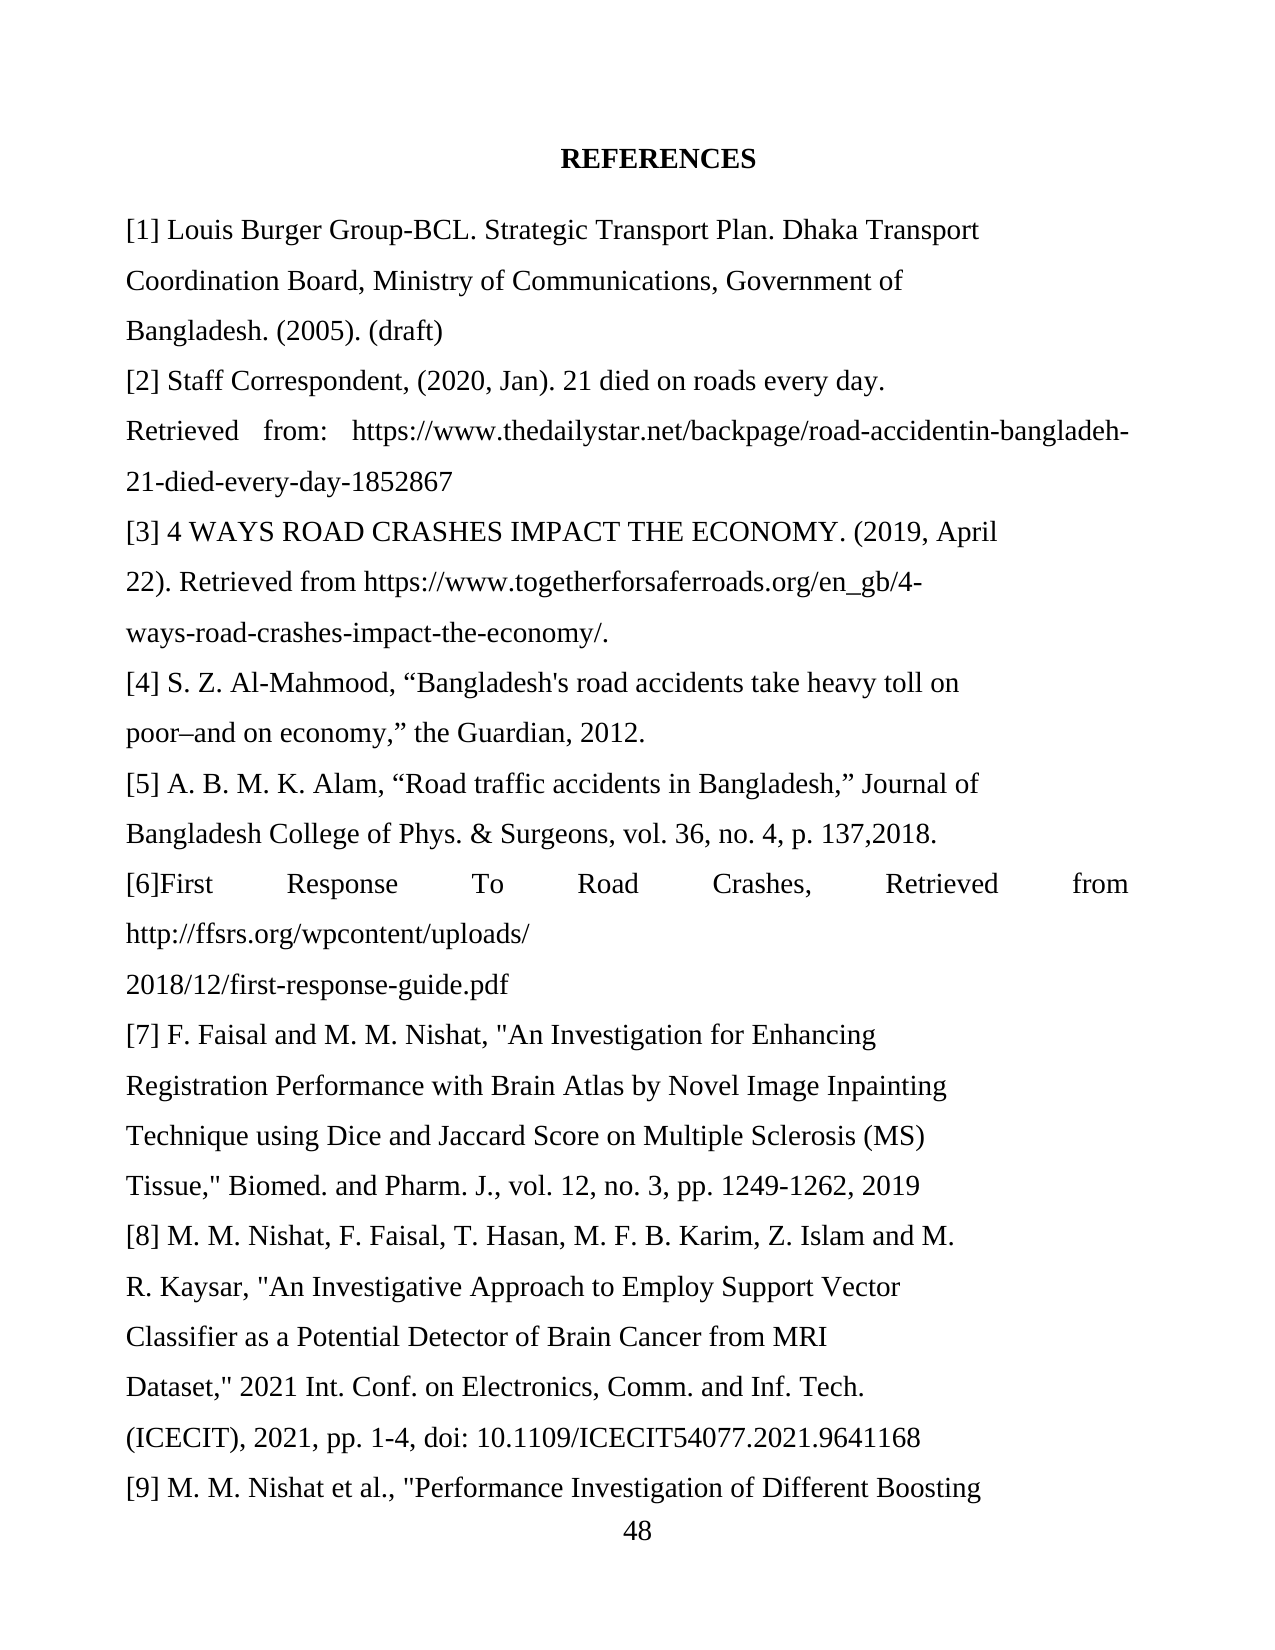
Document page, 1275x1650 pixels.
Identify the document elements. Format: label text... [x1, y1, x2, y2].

text Tissue," Biomed. and Pharm. J., vol. 12, no. 3, pp. 1249-1262, 2019 [126, 1168, 1130, 1202]
text 22). Retrieved from https://www.togetherforsaferroads.org/en_gb/4- [126, 564, 1130, 598]
text (ICECIT), 2021, pp. 1-4, doi: 10.1109/ICECIT54077.2021.9641168 [126, 1420, 1130, 1453]
text [9] M. M. Nishat et al., "Performance Investigation of Different Boosting [126, 1470, 1130, 1504]
text Coordination Board, Ministry of Communications, Government of [126, 263, 1130, 296]
text Bangladesh. (2005). (draft) [126, 313, 1130, 346]
text [3] 4 WAYS ROAD CRASHES IMPACT THE ECONOMY. (2019, April [126, 514, 1130, 548]
text ways-road-crashes-impact-the-economy/. [126, 615, 1130, 648]
text Registration Performance with Brain Atlas by Novel Image Inpainting [126, 1068, 1130, 1101]
text Dataset," 2021 Int. Conf. on Electronics, Comm. and Inf. Tech. [126, 1369, 1130, 1403]
text 2018/12/first-response-guide.pdf [126, 967, 1130, 1001]
text [2] Staff Correspondent, (2020, Jan). 21 died on roads every day. [126, 363, 1130, 397]
text [4] S. Z. Al-Mahmood, “Bangladesh's road accidents take heavy toll on [126, 665, 1130, 699]
text [6]First Response To Road Crashes, Retrieved from http://ffsrs.org/wpcontent/uploads/ [126, 866, 1130, 950]
text [1] Louis Burger Group-BCL. Strategic Transport Plan. Dhaka Transport [126, 212, 1130, 246]
text poor–and on economy,” the Guardian, 2012. [126, 715, 1130, 749]
text R. Kaysar, "An Investigative Approach to Employ Support Vector [126, 1269, 1130, 1302]
text Bangladesh College of Phys. & Surgeons, vol. 36, no. 4, p. 137,2018. [126, 816, 1130, 849]
subtitle REFERENCES [81, 142, 1235, 175]
text [8] M. M. Nishat, F. Faisal, T. Hasan, M. F. B. Karim, Z. Islam and M. [126, 1218, 1130, 1252]
text Retrieved from: https://www.thedailystar.net/backpage/road-accidentin-bangladeh-21-died-every-day-1852867 [126, 413, 1130, 497]
text [7] F. Faisal and M. M. Nishat, "An Investigation for Enhancing [126, 1017, 1130, 1051]
text [5] A. B. M. K. Alam, “Road traffic accidents in Bangladesh,” Journal of [126, 766, 1130, 799]
text Technique using Dice and Jaccard Score on Multiple Sclerosis (MS) [126, 1118, 1130, 1151]
text Classifier as a Potential Detector of Brain Cancer from MRI [126, 1319, 1130, 1353]
